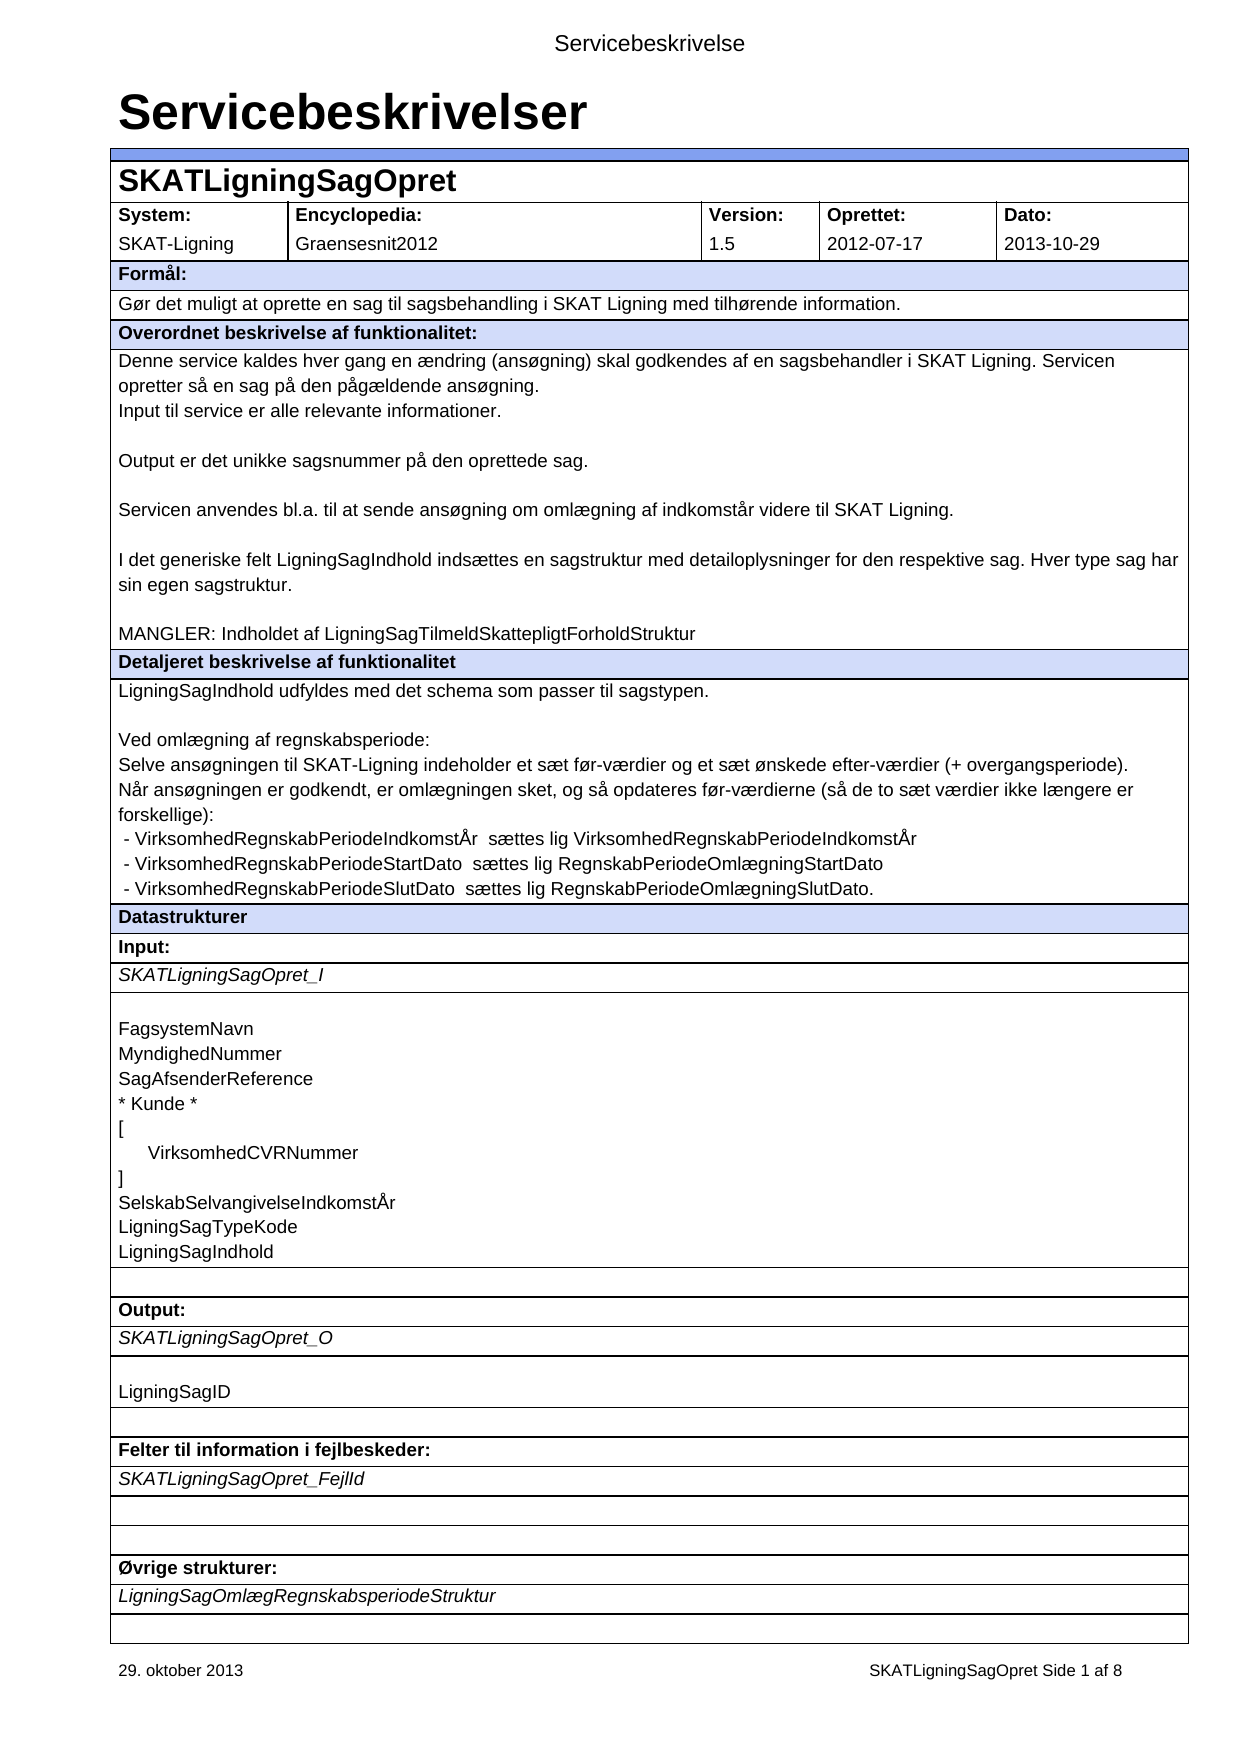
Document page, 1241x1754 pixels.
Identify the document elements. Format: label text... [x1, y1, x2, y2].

table_cell Input: [111, 934, 1188, 962]
table_cell SKATLigningSagOpret_I [111, 964, 1188, 992]
table_cell Encyclopedia: [289, 203, 701, 231]
table_cell LigningSagIndhold udfyldes med det schema som passer til sagstypen. Ved omlægning af regnskabsperiode: Selve ansøgningen til SKAT-Ligning indeholder et sæt før-værdier og et sæt ønskede efter-værdier (+ overgangsperiode). Når ansøgningen er godkendt, er omlægningen sket, og så opdateres før-værdierne (så de to sæt værdier ikke længere er forskellige): - VirksomhedRegnskabPeriodeIndkomstÅr sættes lig VirksomhedRegnskabPeriodeIndkomstÅr - VirksomhedRegnskabPeriodeStartDato sættes lig RegnskabPeriodeOmlægningStartDato - VirksomhedRegnskabPeriodeSlutDato sættes lig RegnskabPeriodeOmlægningSlutDato. [111, 680, 1188, 903]
table_cell Overordnet beskrivelse af funktionalitet: [111, 321, 1188, 349]
table_cell SKAT-Ligning [111, 231, 287, 260]
table_cell Formål: [111, 262, 1188, 290]
table_cell [111, 1526, 1188, 1554]
table_cell Version: [702, 203, 819, 231]
table_cell 1.5 [702, 231, 819, 260]
table_cell System: [111, 203, 287, 231]
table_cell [111, 1615, 1188, 1643]
table_cell FagsystemNavn MyndighedNummer SagAfsenderReference * Kunde * [ VirksomhedCVRNummer ] SelskabSelvangivelseIndkomstÅr LigningSagTypeKode LigningSagIndhold [111, 993, 1188, 1267]
table_cell Graensesnit2012 [289, 231, 701, 260]
table_cell Øvrige strukturer: [111, 1556, 1188, 1584]
table_cell Output: [111, 1298, 1188, 1326]
table_cell Datastrukturer [111, 905, 1188, 933]
table_cell SKATLigningSagOpret [111, 162, 1188, 201]
table_cell SKATLigningSagOpret_O [111, 1327, 1188, 1355]
table_cell Denne service kaldes hver gang en ændring (ansøgning) skal godkendes af en sagsbehandler i SKAT Ligning. Servicen opretter så en sag på den pågældende ansøgning. Input til service er alle relevante informationer. Output er det unikke sagsnummer på den oprettede sag. Servicen anvendes bl.a. til at sende ansøgning om omlægning af indkomstår videre til SKAT Ligning. I det generiske felt LigningSagIndhold indsættes en sagstruktur med detailoplysninger for den respektive sag. Hver type sag har sin egen sagstruktur. MANGLER: Indholdet af LigningSagTilmeldSkattepligtForholdStruktur [111, 350, 1188, 648]
table_cell Oprettet: [820, 203, 996, 231]
table_cell [111, 1268, 1188, 1296]
table_cell Detaljeret beskrivelse af funktionalitet [111, 650, 1188, 678]
table_cell Gør det muligt at oprette en sag til sagsbehandling i SKAT Ligning med tilhørende information. [111, 291, 1188, 319]
table_cell LigningSagOmlægRegnskabsperiodeStruktur [111, 1585, 1188, 1613]
table_header [111, 149, 1188, 160]
table_cell 2012-07-17 [820, 231, 996, 260]
table_cell [111, 1408, 1188, 1436]
text Servicebeskrivelser [118, 82, 1181, 140]
table_cell LigningSagID [111, 1357, 1188, 1407]
table_cell SKATLigningSagOpret_FejlId [111, 1467, 1188, 1495]
table_cell Dato: [997, 203, 1188, 231]
table_cell 2013-10-29 [997, 231, 1188, 260]
table_cell Felter til information i fejlbeskeder: [111, 1438, 1188, 1466]
table_cell [111, 1497, 1188, 1525]
